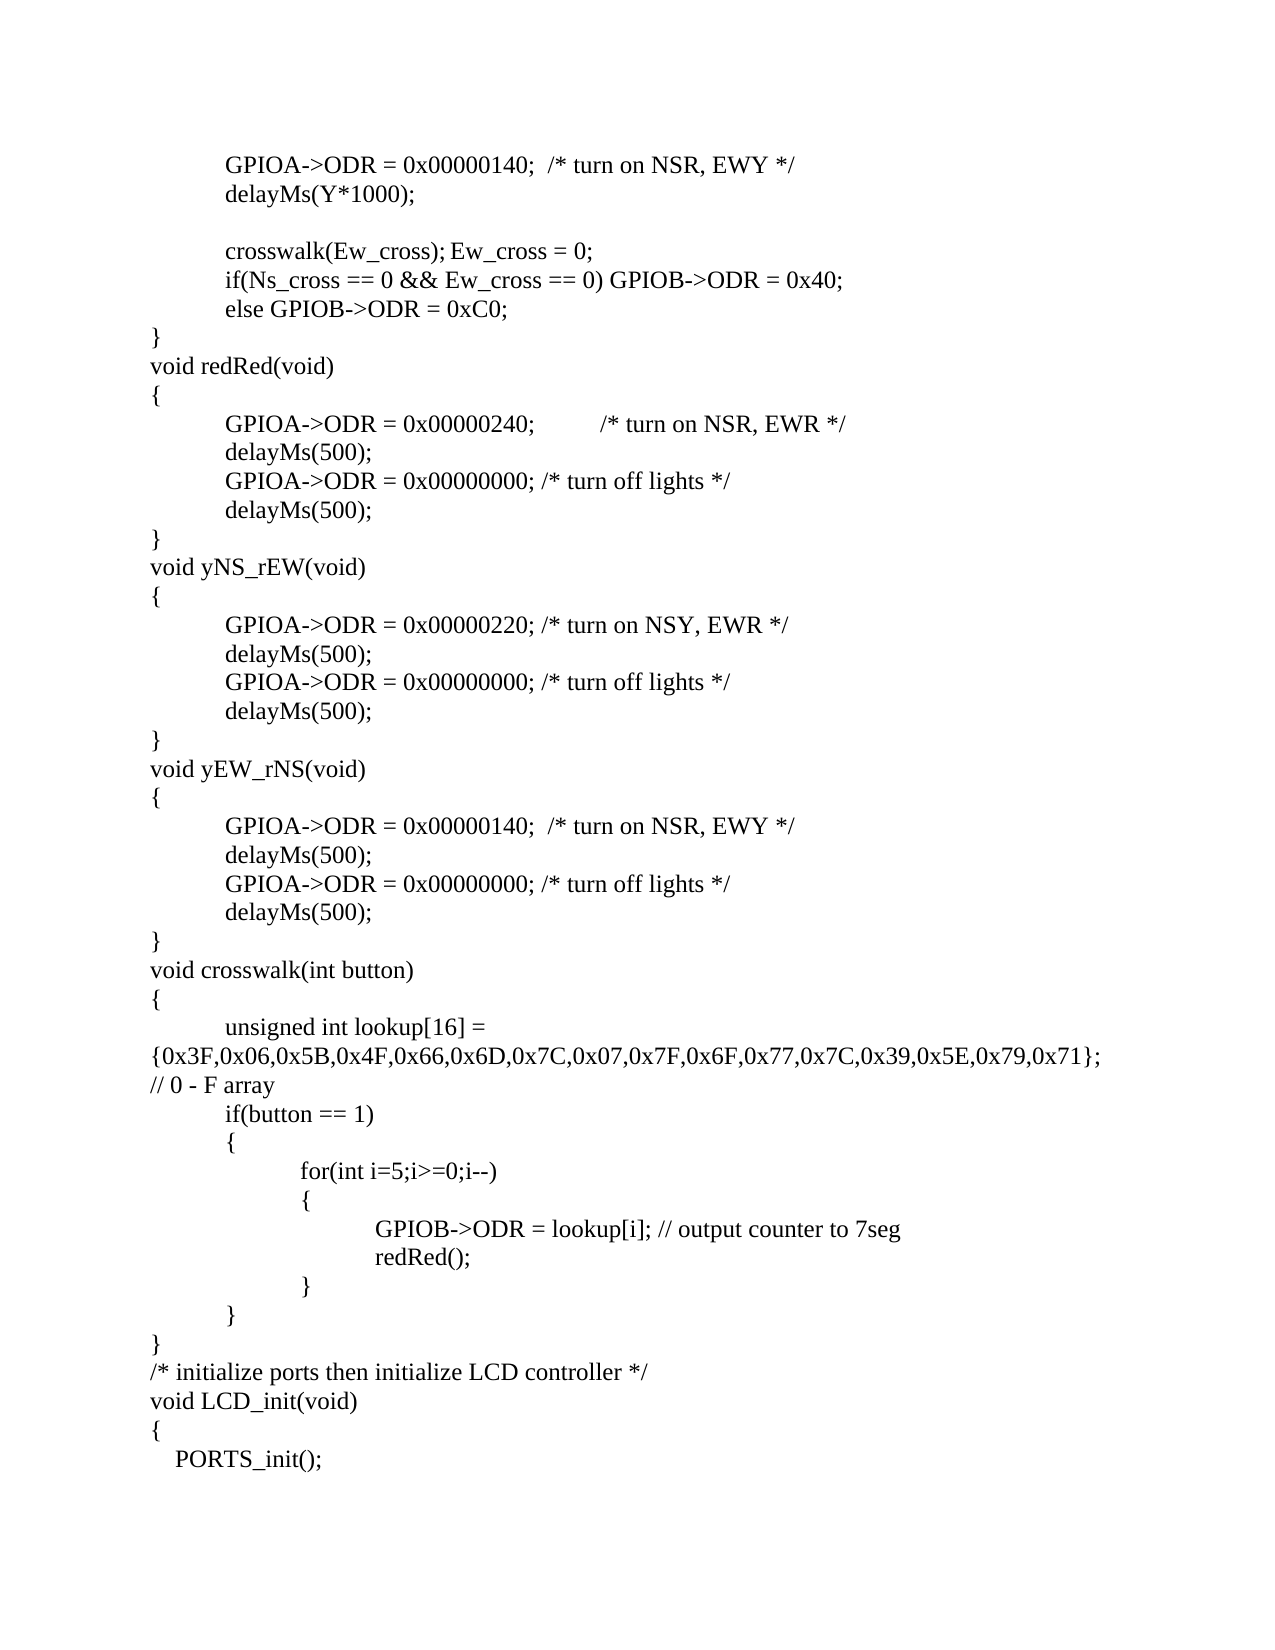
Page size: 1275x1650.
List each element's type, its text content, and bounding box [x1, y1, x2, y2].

text /* initialize ports then initialize LCD controller */ [150, 1357, 1125, 1386]
text { [150, 1415, 1125, 1444]
text GPIOA->ODR = 0x00000000; /* turn off lights */ [150, 869, 1125, 897]
text GPIOA->ODR = 0x00000220; /* turn on NSY, EWR */ [150, 610, 1125, 639]
text } [150, 1300, 1125, 1329]
text GPIOB->ODR = lookup[i]; // output counter to 7seg [150, 1214, 1125, 1242]
text delayMs(500); [150, 840, 1125, 869]
text delayMs(500); [150, 639, 1125, 667]
text void redRed(void) [150, 351, 1125, 380]
text for(int i=5;i>=0;i--) [150, 1156, 1125, 1185]
text { [150, 782, 1125, 811]
text } [150, 1271, 1125, 1300]
text else GPIOB->ODR = 0xC0; [150, 294, 1125, 322]
text PORTS_init(); [150, 1444, 1125, 1472]
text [150, 265, 1125, 294]
text { [150, 984, 1125, 1012]
text GPIOA->ODR = 0x00000000; /* turn off lights */ [150, 466, 1125, 495]
text { [150, 380, 1125, 409]
text delayMs(500); [150, 696, 1125, 725]
text if(button == 1) [150, 1099, 1125, 1127]
text unsigned int lookup[16] = {0x3F,0x06,0x5B,0x4F,0x66,0x6D,0x7C,0x07,0x7F,0x6F,0x77,0x7C,0x39,0x5E,0x79,0x71}; [150, 1012, 1125, 1070]
text GPIOA->ODR = 0x00000140; /* turn on NSR, EWY */ [150, 811, 1125, 840]
text } [150, 524, 1125, 552]
text void yNS_rEW(void) [150, 552, 1125, 581]
text } [150, 322, 1125, 351]
text delayMs(Y*1000); [150, 179, 1125, 207]
text } [150, 926, 1125, 955]
text delayMs(500); [150, 437, 1125, 466]
text delayMs(500); [150, 897, 1125, 926]
text redRed(); [150, 1242, 1125, 1271]
text { [150, 581, 1125, 610]
text GPIOA->ODR = 0x00000000; /* turn off lights */ [150, 667, 1125, 696]
text crosswalk(Ew_cross); Ew_cross = 0; [150, 236, 1125, 265]
text delayMs(500); [150, 495, 1125, 524]
text } [150, 725, 1125, 754]
text { [150, 1127, 1125, 1156]
text } [150, 1329, 1125, 1357]
text { [150, 1185, 1125, 1214]
text GPIOA->ODR = 0x00000140; /* turn on NSR, EWY */ [150, 150, 1125, 179]
text // 0 - F array [150, 1070, 1125, 1099]
text void crosswalk(int button) [150, 955, 1125, 984]
text GPIOA->ODR = 0x00000240; /* turn on NSR, EWR */ [150, 409, 1125, 437]
text void yEW_rNS(void) [150, 754, 1125, 782]
text void LCD_init(void) [150, 1386, 1125, 1415]
